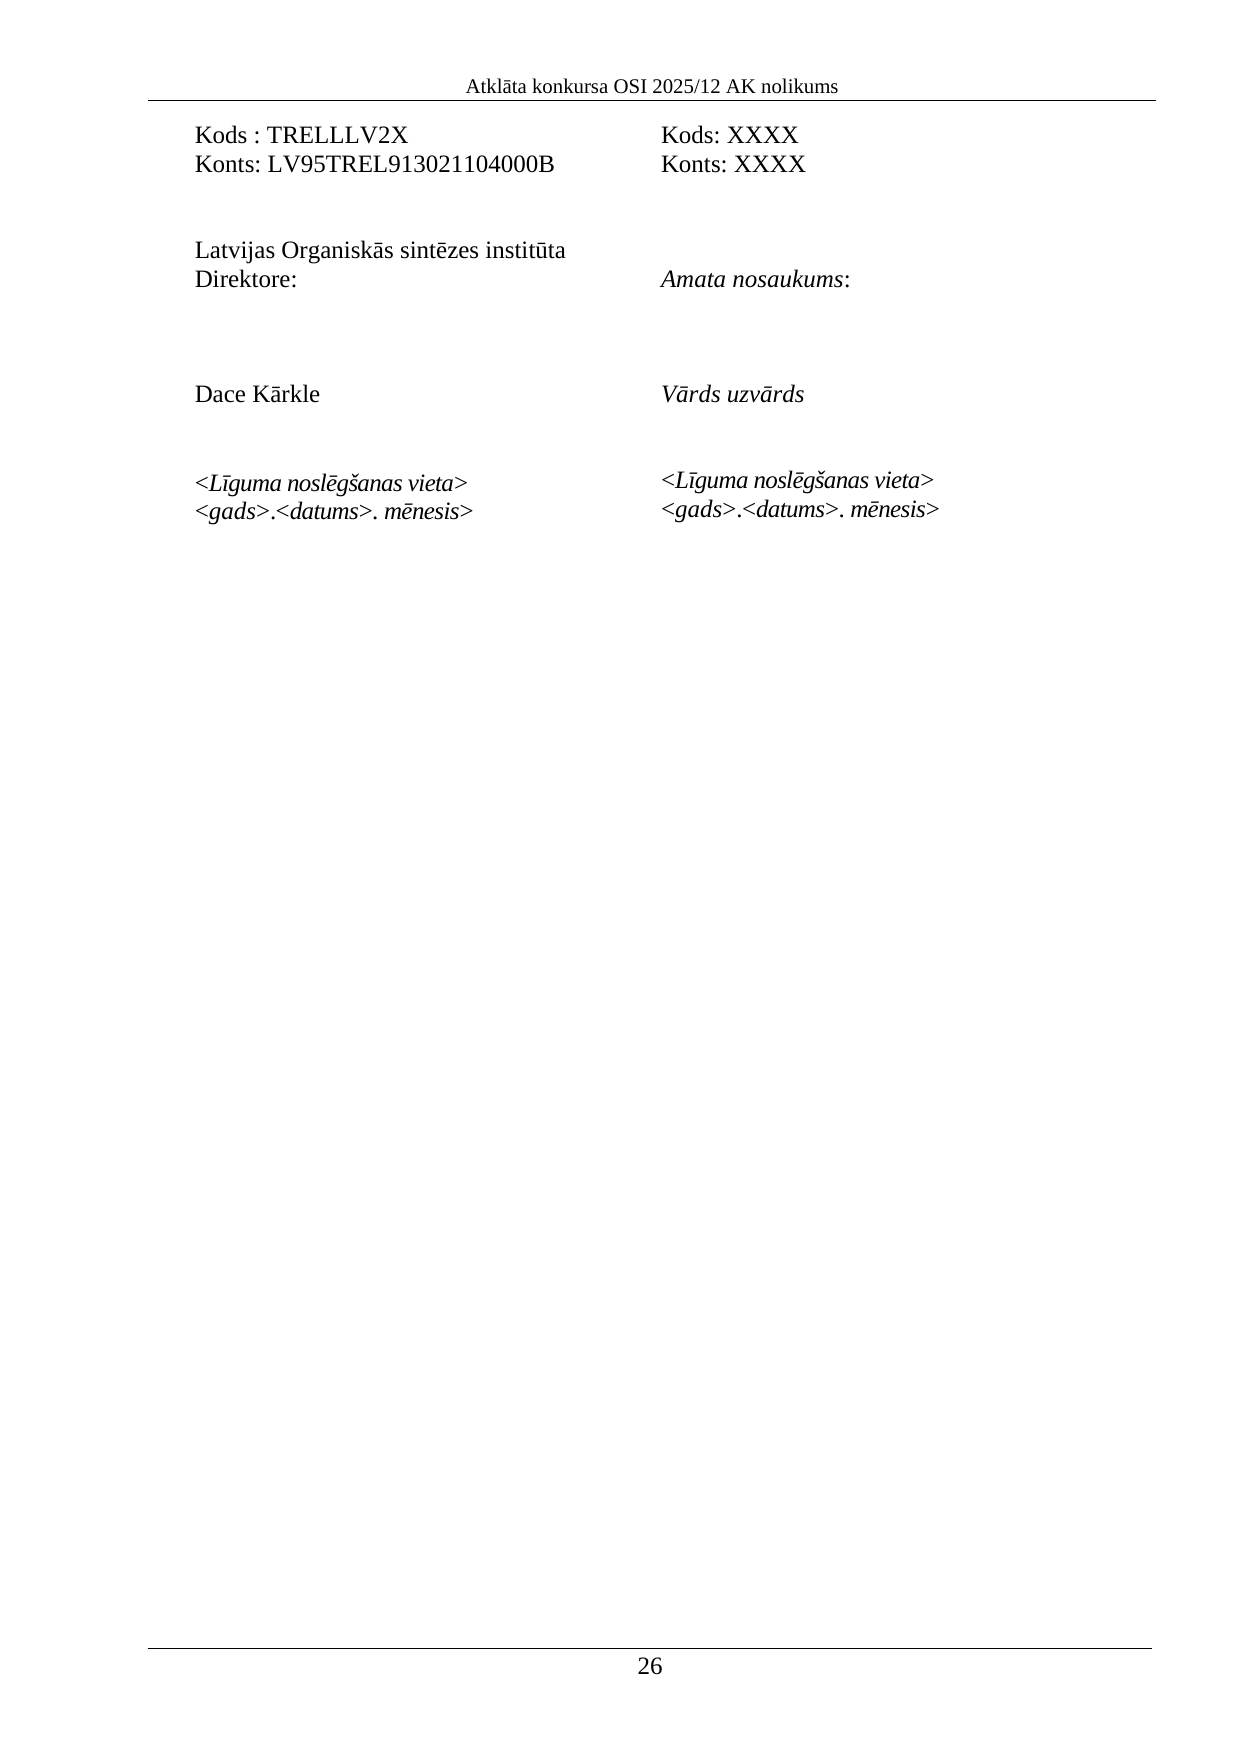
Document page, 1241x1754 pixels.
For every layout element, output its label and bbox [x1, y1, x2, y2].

table_header [650, 120, 1116, 525]
table_header [183, 120, 649, 525]
